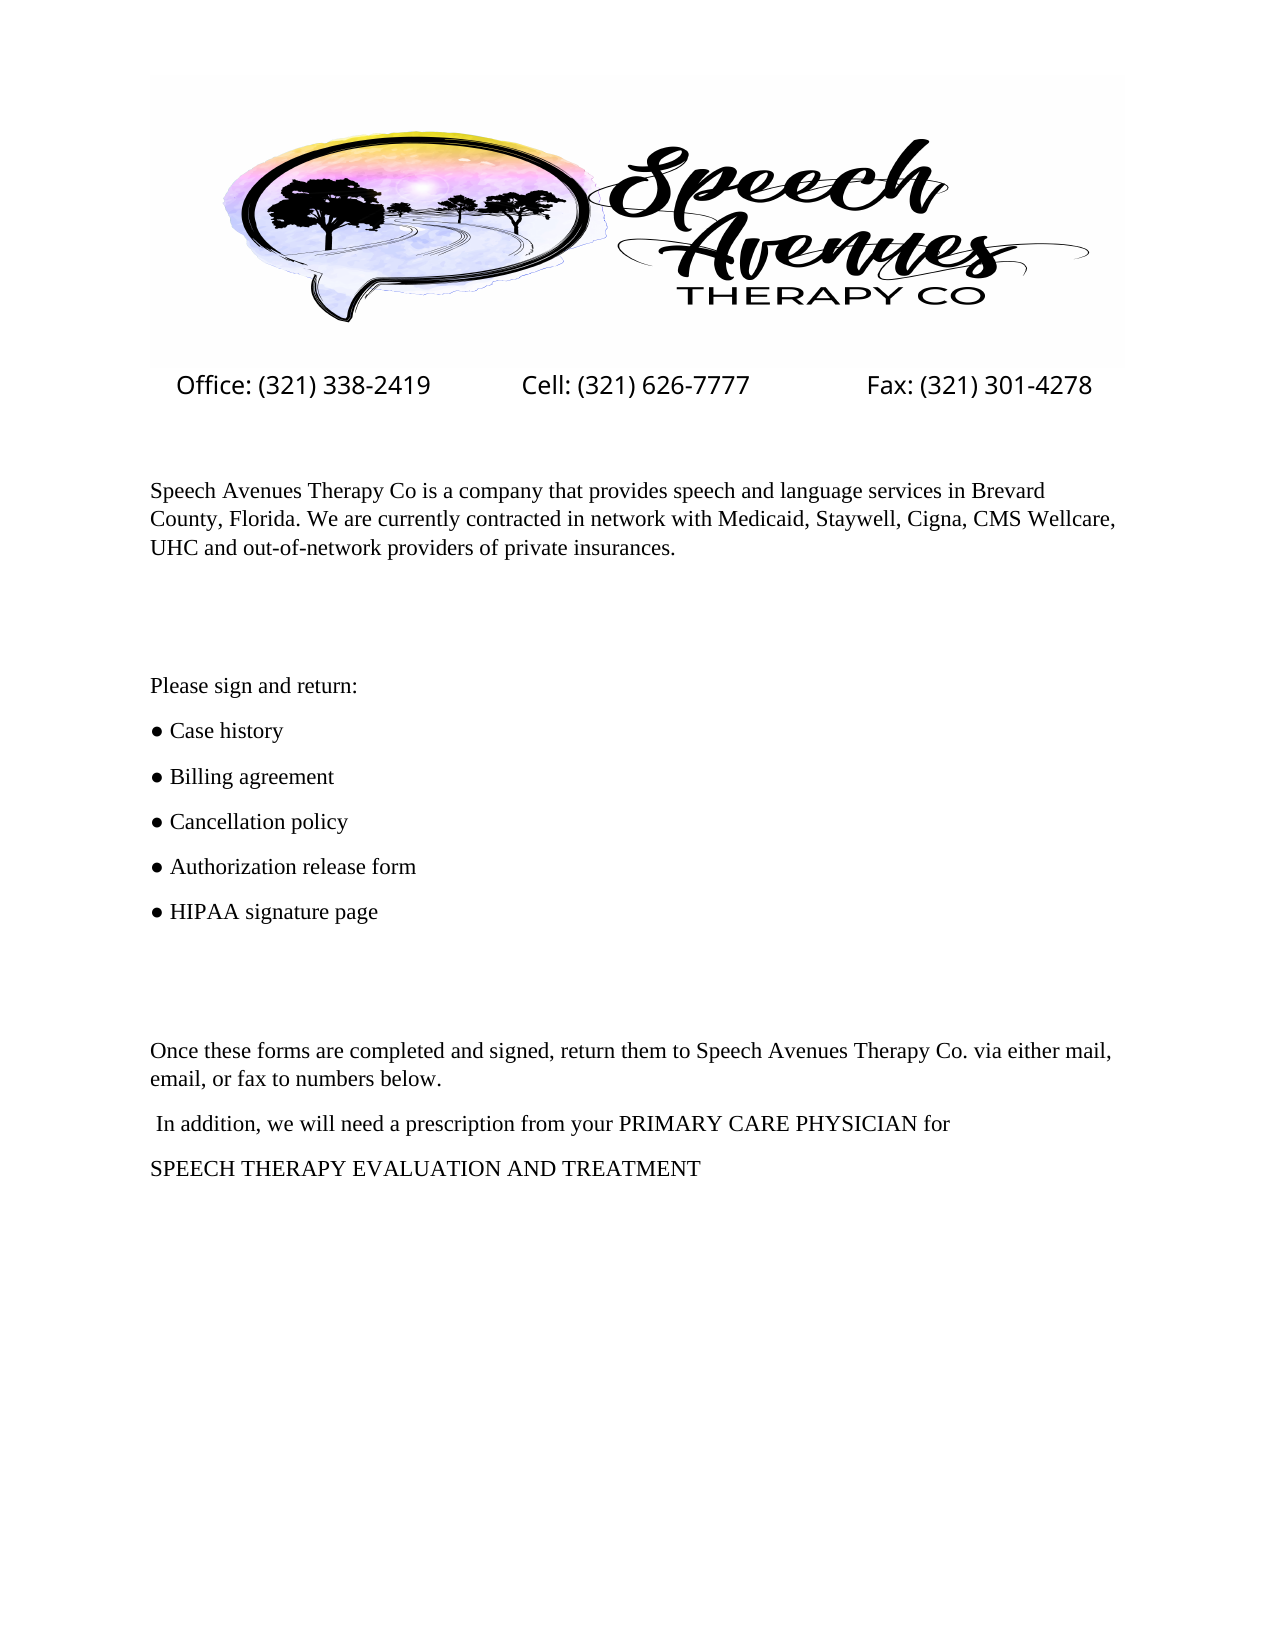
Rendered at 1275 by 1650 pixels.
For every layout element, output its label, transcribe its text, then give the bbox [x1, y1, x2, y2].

text Please sign and return: [150, 672, 1125, 699]
text ● HIPAA signature page [150, 898, 1125, 924]
text Once these forms are completed and signed, return them to Speech Avenues Therapy Co. via either mail, email, or fax to numbers below. [150, 1037, 1125, 1092]
text ● Cancellation policy [150, 808, 1125, 834]
text ● Billing agreement [150, 763, 1125, 789]
text ● Case history [150, 718, 1125, 744]
text ● Authorization release form [150, 853, 1125, 879]
text In addition, we will need a prescription from your PRIMARY CARE PHYSICIAN for [150, 1110, 1125, 1137]
text SPEECH THERAPY EVALUATION AND TREATMENT [150, 1156, 1125, 1182]
picture [150, 75, 1125, 368]
text Speech Avenues Therapy Co is a company that provides speech and language services in Brevard County, Florida. We are currently contracted in network with Medicaid, Staywell, Cigna, CMS Wellcare, UHC and out-of-network providers of private insurances. [150, 477, 1125, 560]
